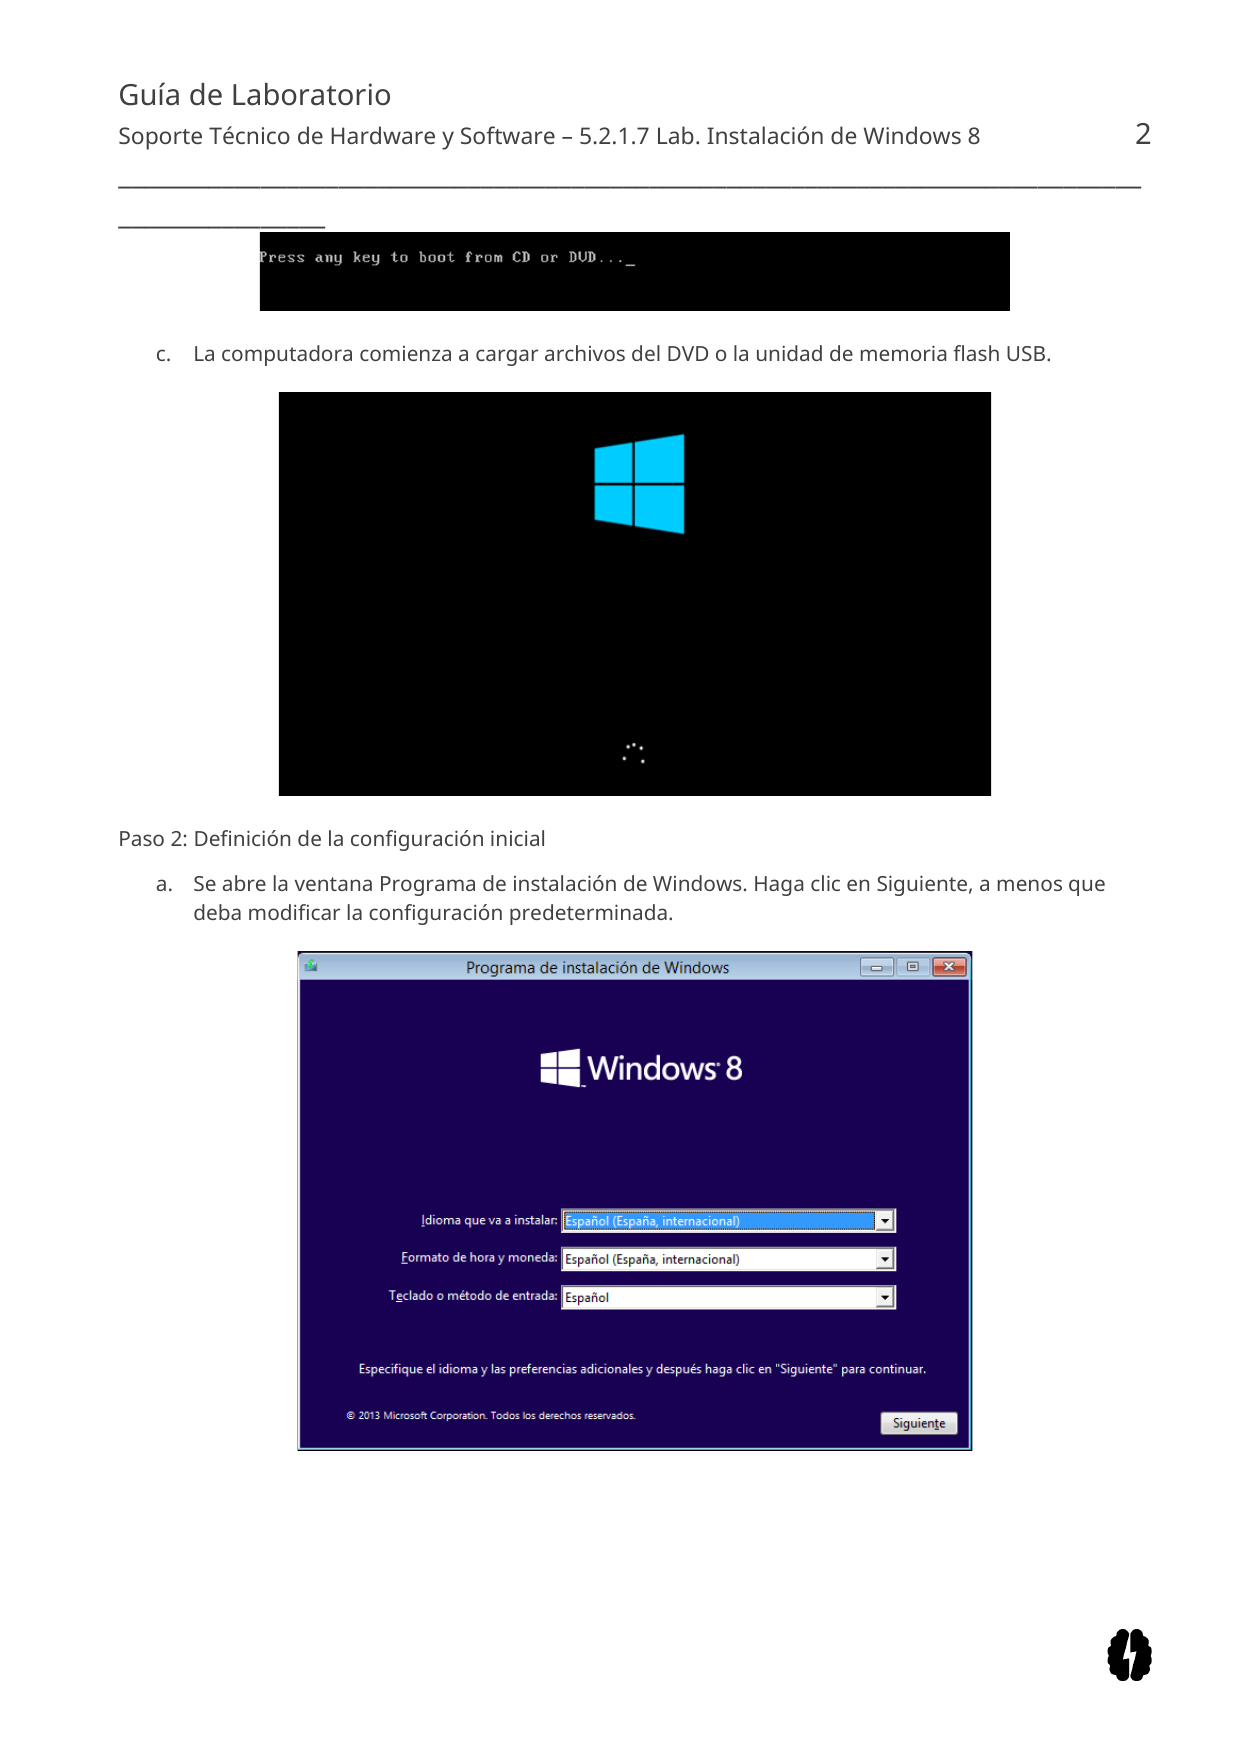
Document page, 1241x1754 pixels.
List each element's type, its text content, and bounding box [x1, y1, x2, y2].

picture [1107, 1629, 1152, 1681]
picture [259, 232, 1010, 311]
picture [297, 951, 973, 1451]
text Se abre la ventana Programa de instalación de Windows. Haga clic en Siguiente, a menos que deba modificar la configuración predeterminada. [156, 869, 1152, 926]
text Definición de la configuración inicial [118, 824, 1152, 853]
picture [278, 392, 992, 796]
text La computadora comienza a cargar archivos del DVD o la unidad de memoria flash USB. [156, 339, 1152, 367]
